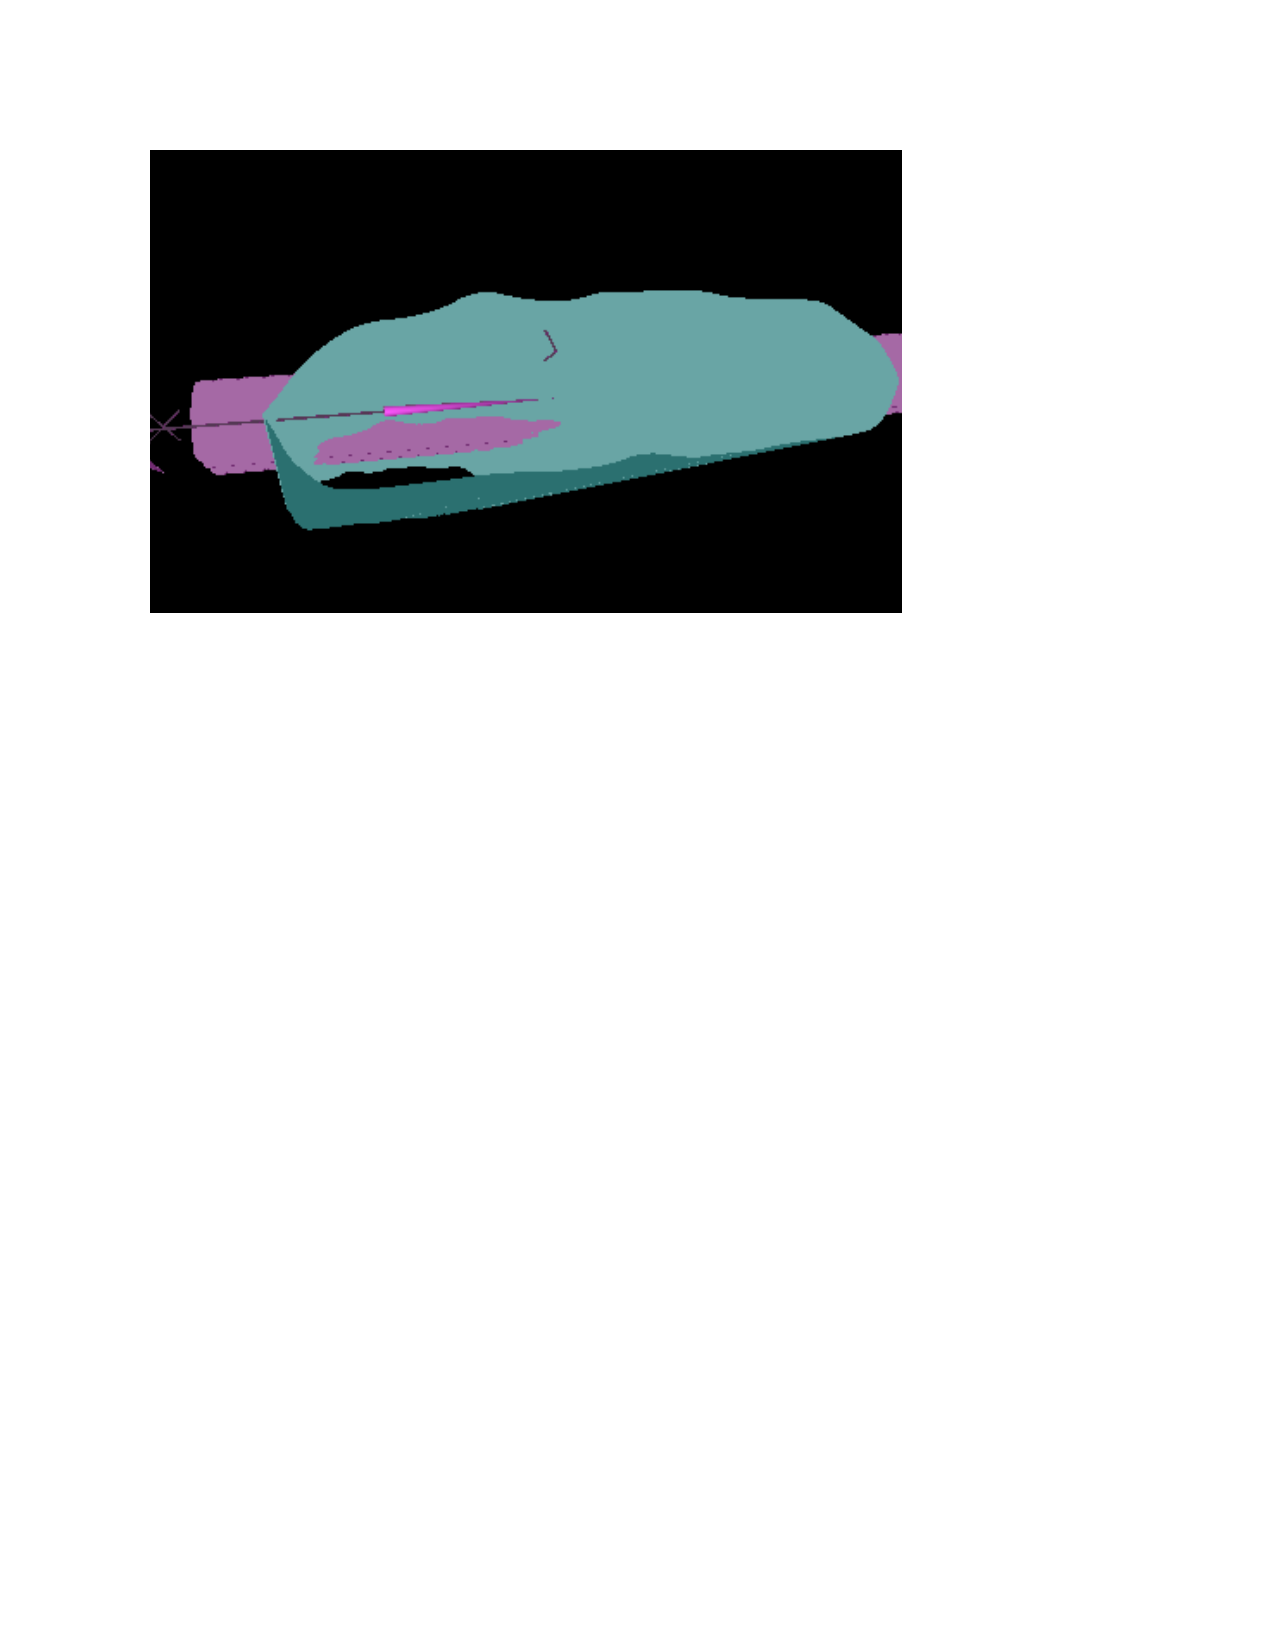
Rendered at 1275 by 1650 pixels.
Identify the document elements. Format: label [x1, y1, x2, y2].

picture [150, 150, 902, 613]
